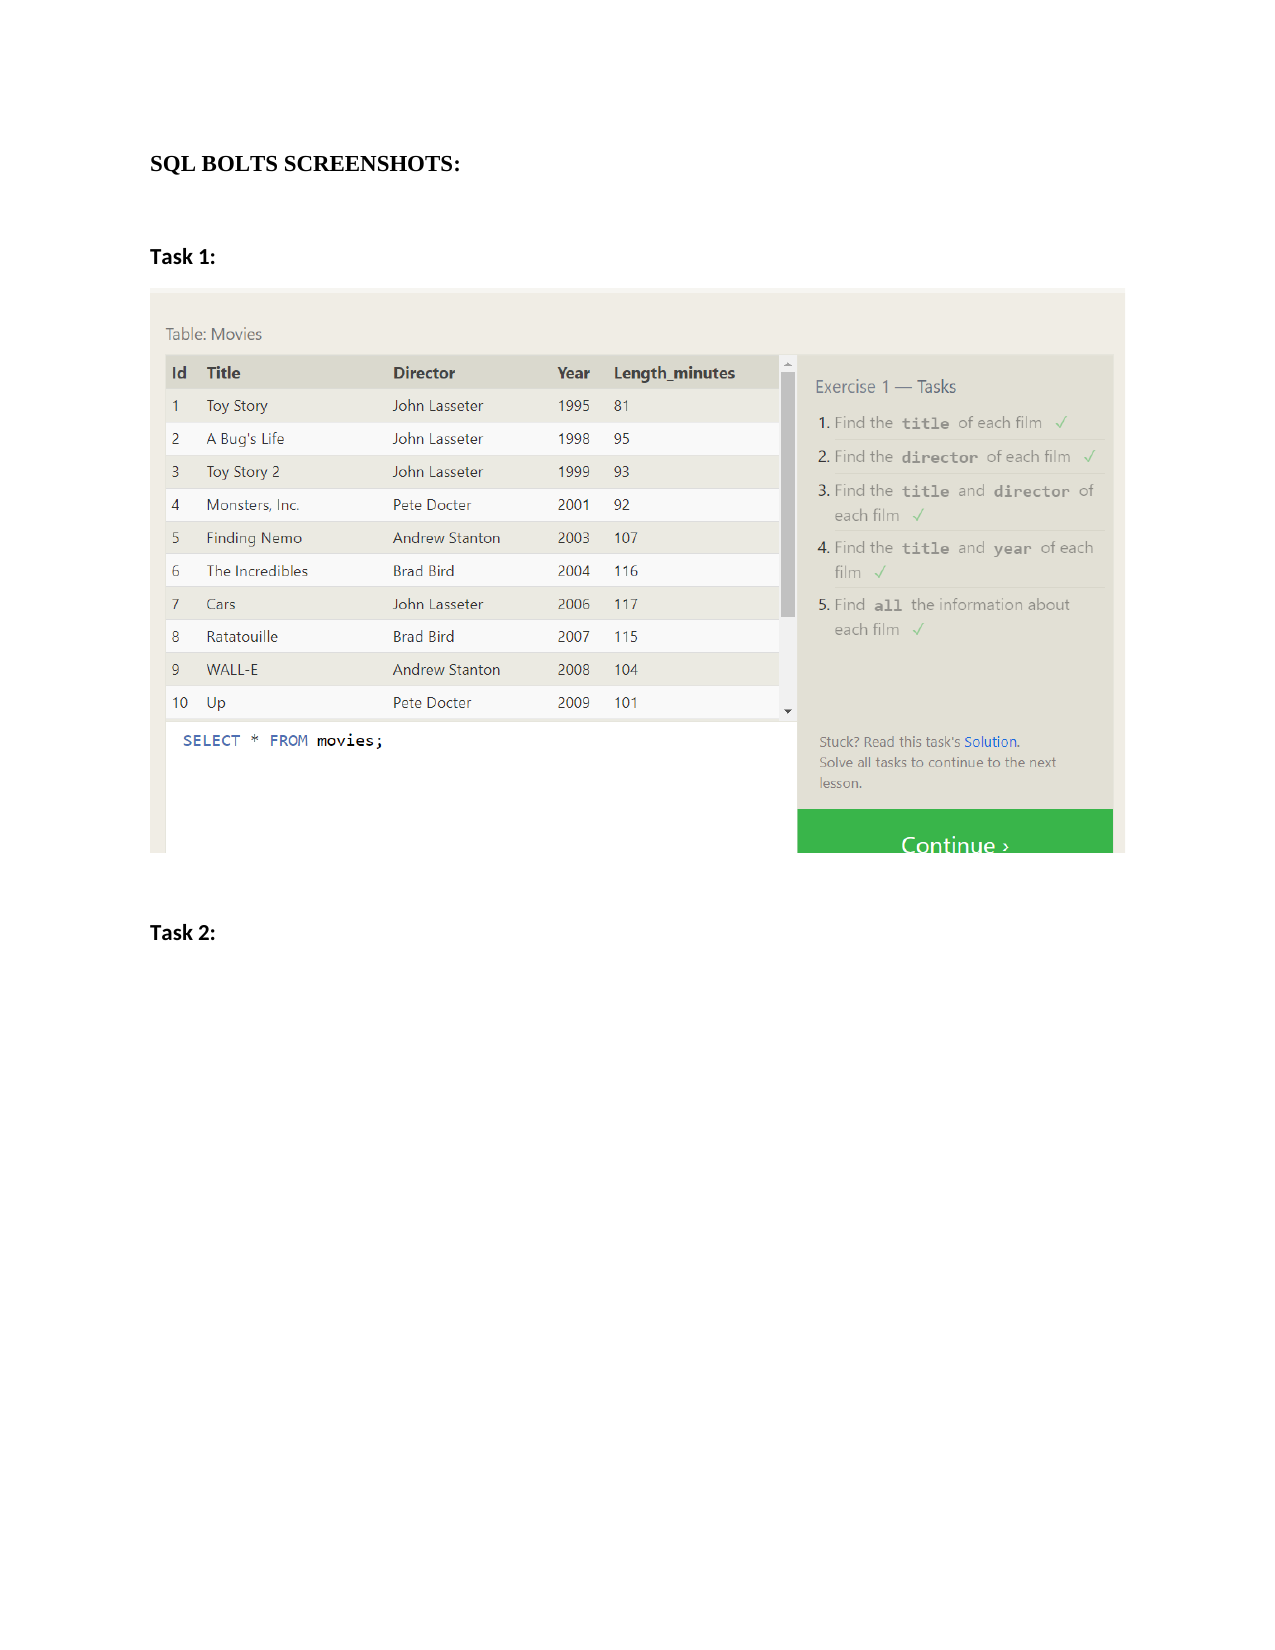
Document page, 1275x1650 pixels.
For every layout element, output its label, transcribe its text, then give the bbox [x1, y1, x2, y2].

text SQL BOLTS SCREENSHOTS: [150, 150, 1125, 176]
text Task 2: [150, 918, 1125, 946]
text Task 1: [150, 242, 1125, 270]
picture [150, 288, 1125, 853]
